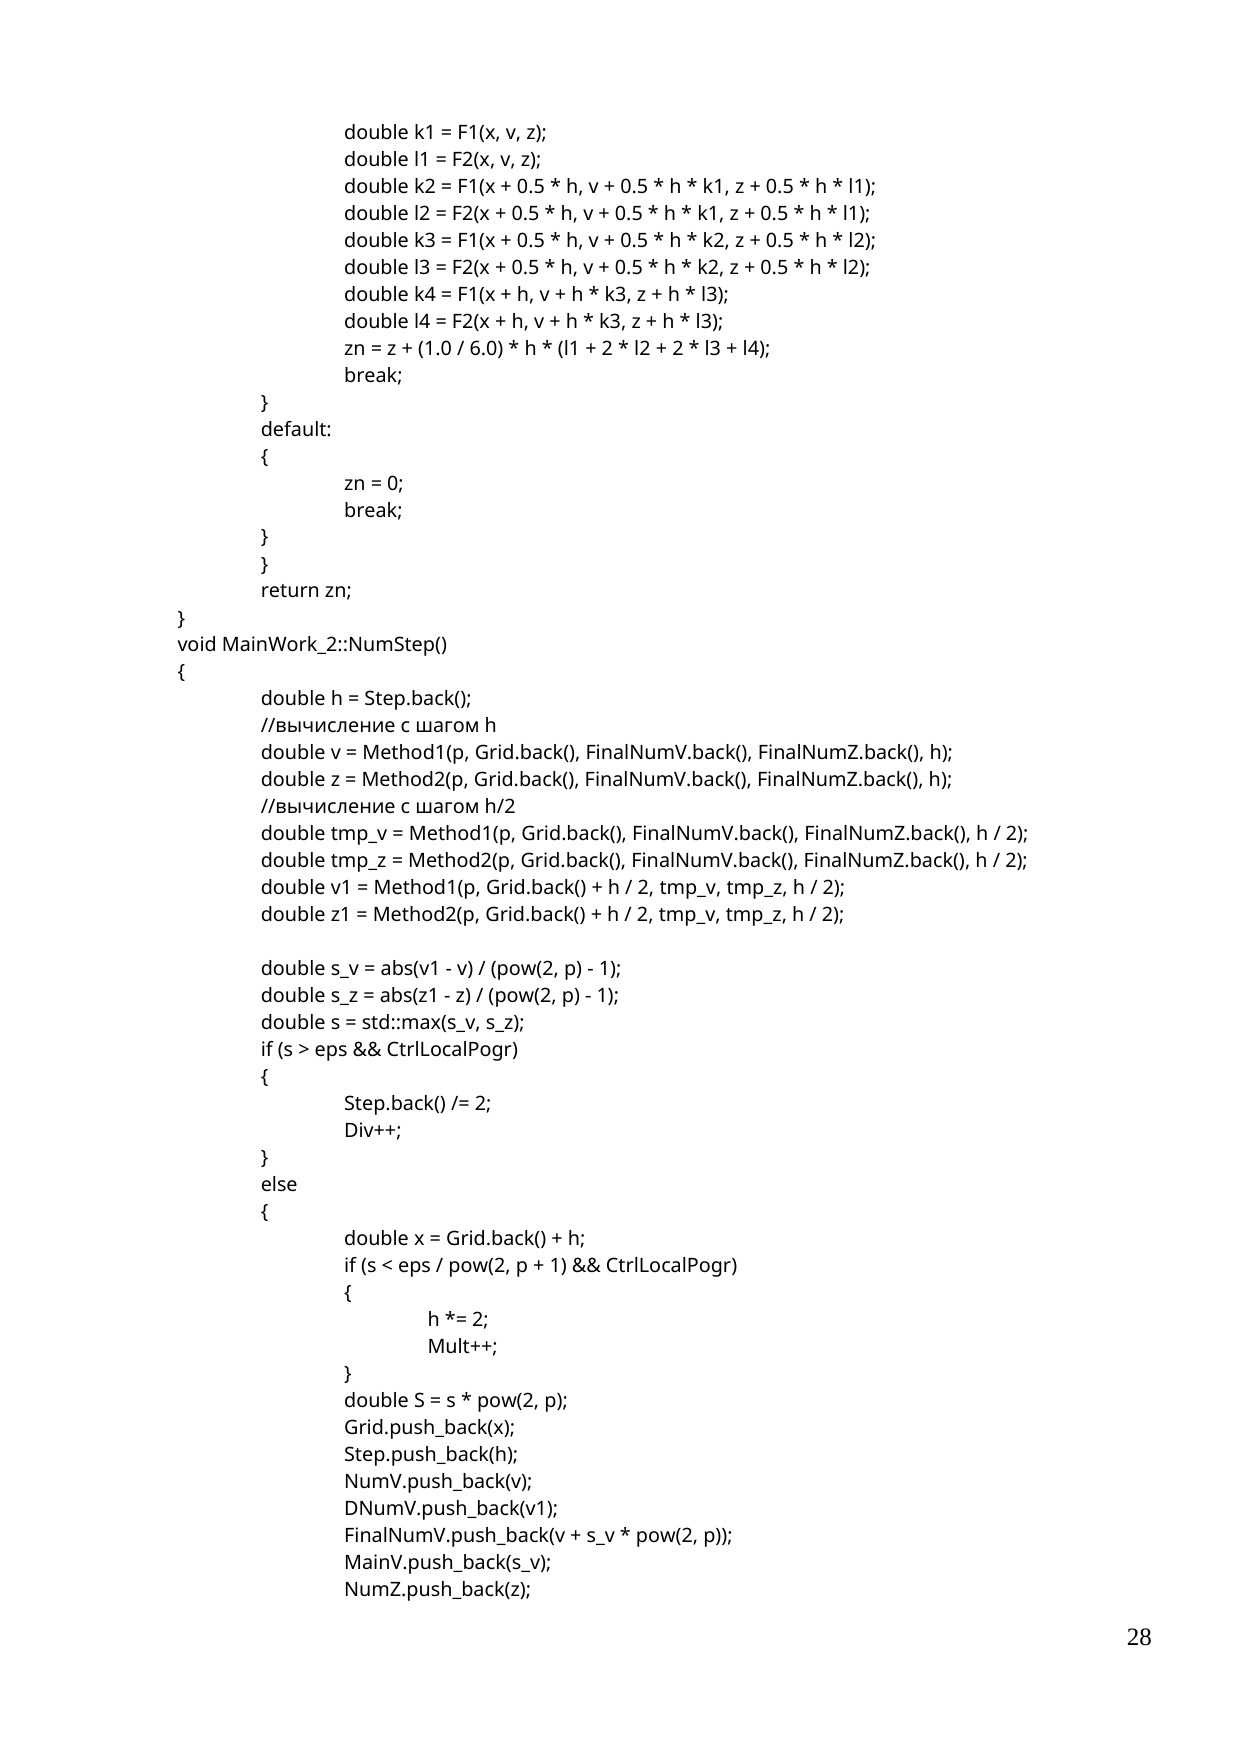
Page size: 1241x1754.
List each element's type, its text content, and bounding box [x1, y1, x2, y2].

text Step.push_back(h); [177, 1440, 1152, 1467]
text if (s > eps && CtrlLocalPogr) [177, 1035, 1152, 1062]
text double s_v = abs(v1 - v) / (pow(2, p) - 1); [177, 954, 1152, 981]
text double v1 = Method1(p, Grid.back() + h / 2, tmp_v, tmp_z, h / 2); [177, 873, 1152, 901]
text return zn; [177, 577, 1152, 604]
text double l1 = F2(x, v, z); [177, 145, 1152, 172]
text } [177, 523, 1152, 550]
text { [177, 658, 1152, 685]
text DNumV.push_back(v1); [177, 1494, 1152, 1521]
text double tmp_z = Method2(p, Grid.back(), FinalNumV.back(), FinalNumZ.back(), h / 2); [177, 847, 1152, 873]
text double z1 = Method2(p, Grid.back() + h / 2, tmp_v, tmp_z, h / 2); [177, 901, 1152, 927]
text double k2 = F1(x + 0.5 * h, v + 0.5 * h * k1, z + 0.5 * h * l1); [177, 172, 1152, 199]
text break; [177, 496, 1152, 523]
text MainV.push_back(s_v); [177, 1548, 1152, 1575]
text NumZ.push_back(z); [177, 1575, 1152, 1602]
text double l2 = F2(x + 0.5 * h, v + 0.5 * h * k1, z + 0.5 * h * l1); [177, 199, 1152, 226]
text double k1 = F1(x, v, z); [177, 118, 1152, 145]
text Div++; [177, 1116, 1152, 1143]
text zn = 0; [177, 469, 1152, 496]
text break; [177, 361, 1152, 388]
text { [177, 1278, 1152, 1305]
text { [177, 442, 1152, 469]
text double z = Method2(p, Grid.back(), FinalNumV.back(), FinalNumZ.back(), h); [177, 766, 1152, 793]
text } [177, 1359, 1152, 1386]
text double S = s * pow(2, p); [177, 1386, 1152, 1413]
text //вычисление с шагом h/2 [177, 793, 1152, 819]
text double l4 = F2(x + h, v + h * k3, z + h * l3); [177, 307, 1152, 334]
text { [177, 1062, 1152, 1089]
text FinalNumV.push_back(v + s_v * pow(2, p)); [177, 1521, 1152, 1548]
text else [177, 1170, 1152, 1197]
text Step.back() /= 2; [177, 1089, 1152, 1116]
text double k4 = F1(x + h, v + h * k3, z + h * l3); [177, 280, 1152, 307]
text Grid.push_back(x); [177, 1413, 1152, 1440]
text double h = Step.back(); [177, 685, 1152, 712]
text default: [177, 415, 1152, 442]
text } [177, 604, 1152, 631]
text double v = Method1(p, Grid.back(), FinalNumV.back(), FinalNumZ.back(), h); [177, 739, 1152, 766]
text double s_z = abs(z1 - z) / (pow(2, p) - 1); [177, 981, 1152, 1008]
text NumV.push_back(v); [177, 1467, 1152, 1494]
text double l3 = F2(x + 0.5 * h, v + 0.5 * h * k2, z + 0.5 * h * l2); [177, 253, 1152, 280]
text } [177, 550, 1152, 577]
text //вычисление с шагом h [177, 712, 1152, 739]
text double k3 = F1(x + 0.5 * h, v + 0.5 * h * k2, z + 0.5 * h * l2); [177, 226, 1152, 253]
text double tmp_v = Method1(p, Grid.back(), FinalNumV.back(), FinalNumZ.back(), h / 2); [177, 819, 1152, 847]
text void MainWork_2::NumStep() [177, 631, 1152, 658]
text } [177, 388, 1152, 415]
text Mult++; [177, 1332, 1152, 1359]
text h *= 2; [177, 1305, 1152, 1332]
text double s = std::max(s_v, s_z); [177, 1008, 1152, 1035]
text zn = z + (1.0 / 6.0) * h * (l1 + 2 * l2 + 2 * l3 + l4); [177, 334, 1152, 361]
text double x = Grid.back() + h; [177, 1224, 1152, 1251]
text { [177, 1197, 1152, 1224]
text } [177, 1143, 1152, 1170]
text if (s < eps / pow(2, p + 1) && CtrlLocalPogr) [177, 1251, 1152, 1278]
